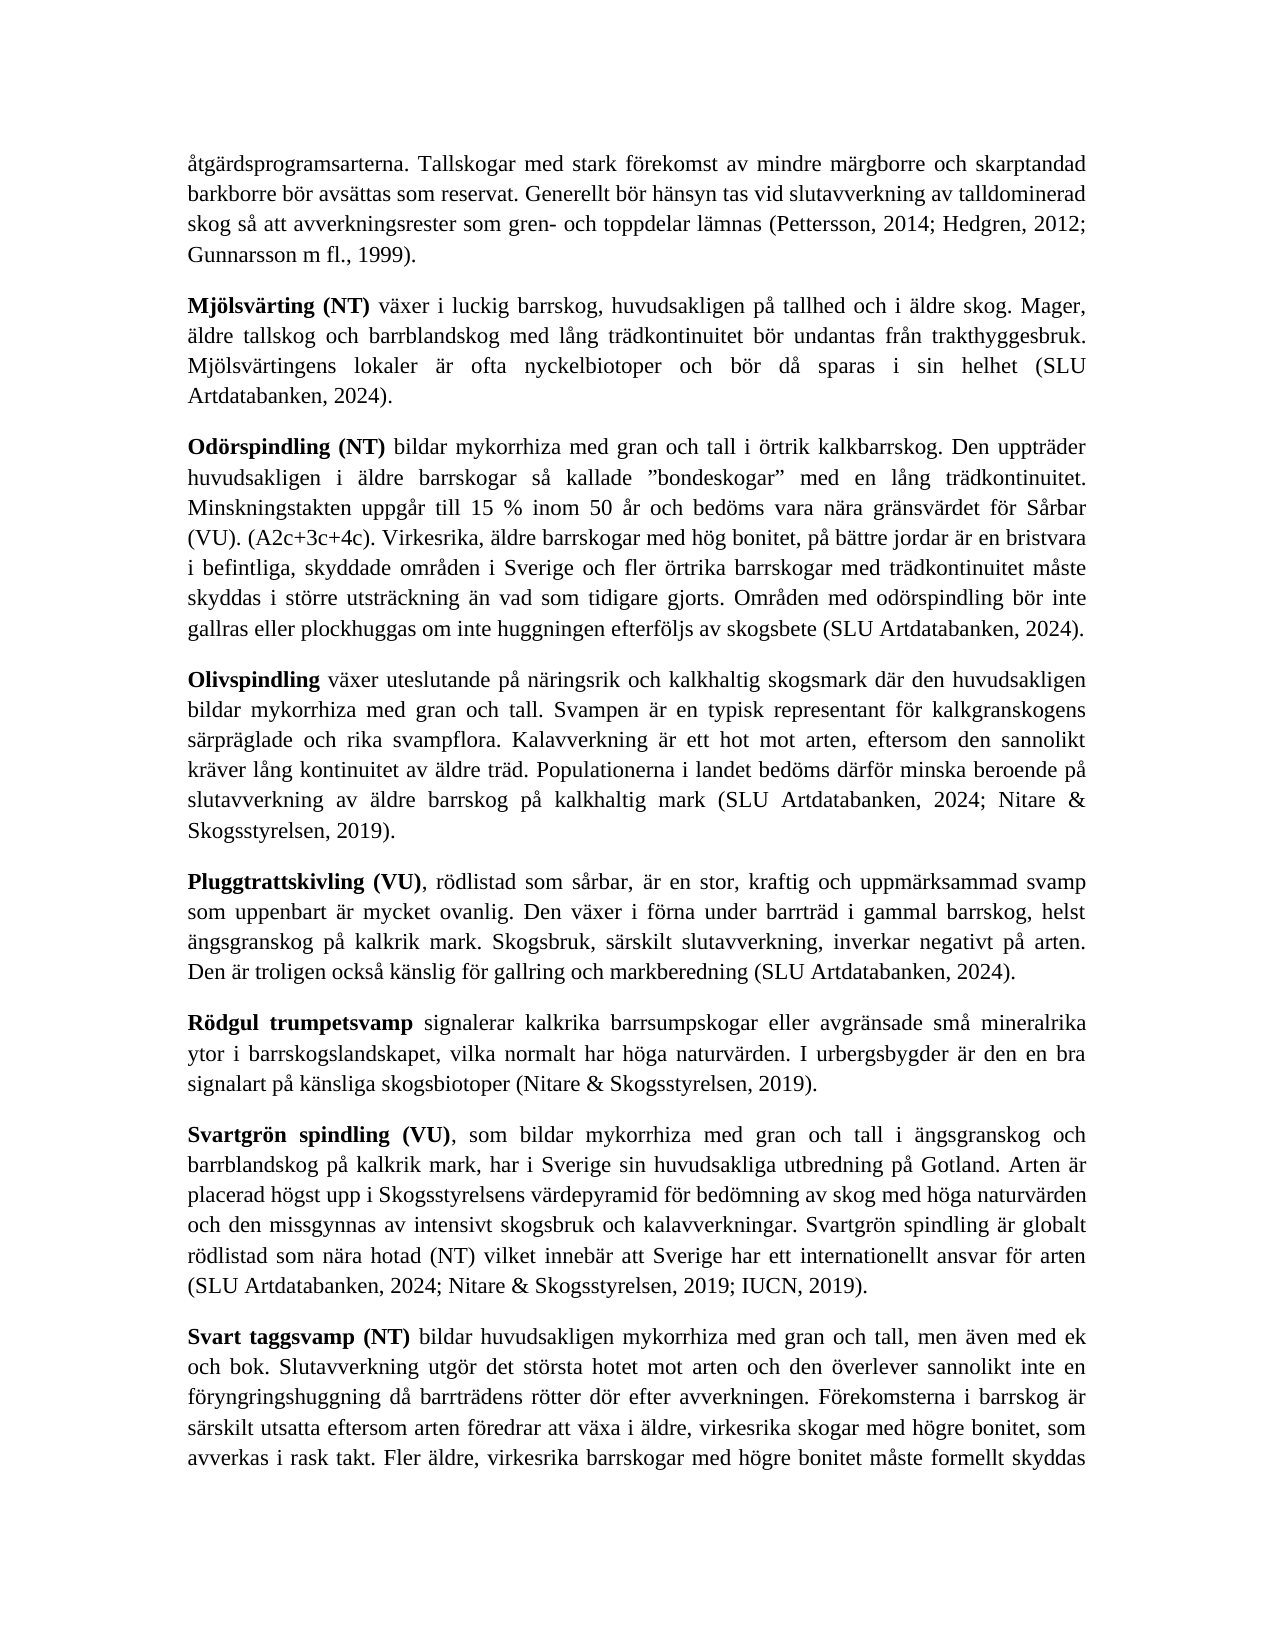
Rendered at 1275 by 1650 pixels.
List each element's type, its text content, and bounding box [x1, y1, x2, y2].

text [187, 1323, 1087, 1470]
text Mjölsvärting (NT) växer i luckig barrskog, huvudsakligen på tallhed och i äldre skog. Mager, äldre tallskog och barrblandskog med lång trädkontinuitet bör undantas från trakthyggesbruk. Mjölsvärtingens lokaler är ofta nyckelbiotoper och bör då sparas i sin helhet (SLU Artdatabanken, 2024). [187, 292, 1087, 409]
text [187, 150, 1087, 267]
text Odörspindling (NT) bildar mykorrhiza med gran och tall i örtrik kalkbarrskog. Den uppträder huvudsakligen i äldre barrskogar så kallade ”bondeskogar” med en lång trädkontinuitet. Minskningstakten uppgår till 15 % inom 50 år och bedöms vara nära gränsvärdet för Sårbar (VU). (A2c+3c+4c). Virkesrika, äldre barrskogar med hög bonitet, på bättre jordar är en bristvara i befintliga, skyddade områden i Sverige och fler örtrika barrskogar med trädkontinuitet måste skyddas i större utsträckning än vad som tidigare gjorts. Områden med odörspindling bör inte gallras eller plockhuggas om inte huggningen efterföljs av skogsbete (SLU Artdatabanken, 2024). [187, 433, 1087, 641]
text Rödgul trumpetsvamp signalerar kalkrika barrsumpskogar eller avgränsade små mineralrika ytor i barrskogslandskapet, vilka normalt har höga naturvärden. I urbergsbygder är den en bra signalart på känsliga skogsbiotoper (Nitare & Skogsstyrelsen, 2019). [187, 1009, 1087, 1096]
text Svartgrön spindling (VU), som bildar mykorrhiza med gran och tall i ängsgranskog och barrblandskog på kalkrik mark, har i Sverige sin huvudsakliga utbredning på Gotland. Arten är placerad högst upp i Skogsstyrelsens värdepyramid för bedömning av skog med höga naturvärden och den missgynnas av intensivt skogsbruk och kalavverkningar. Svartgrön spindling är globalt rödlistad som nära hotad (NT) vilket innebär att Sverige har ett internationellt ansvar för arten (SLU Artdatabanken, 2024; Nitare & Skogsstyrelsen, 2019; IUCN, 2019). [187, 1121, 1087, 1298]
text Pluggtrattskivling (VU), rödlistad som sårbar, är en stor, kraftig och uppmärksammad svamp som uppenbart är mycket ovanlig. Den växer i förna under barrträd i gammal barrskog, helst ängsgranskog på kalkrik mark. Skogsbruk, särskilt slutavverkning, inverkar negativt på arten. Den är troligen också känslig för gallring och markberedning (SLU Artdatabanken, 2024). [187, 868, 1087, 985]
text Olivspindling växer uteslutande på näringsrik och kalkhaltig skogsmark där den huvudsakligen bildar mykorrhiza med gran och tall. Svampen är en typisk representant för kalkgranskogens särpräglade och rika svampflora. Kalavverkning är ett hot mot arten, eftersom den sannolikt kräver lång kontinuitet av äldre träd. Populationerna i landet bedöms därför minska beroende på slutavverkning av äldre barrskog på kalkhaltig mark (SLU Artdatabanken, 2024; Nitare & Skogsstyrelsen, 2019). [187, 666, 1087, 843]
